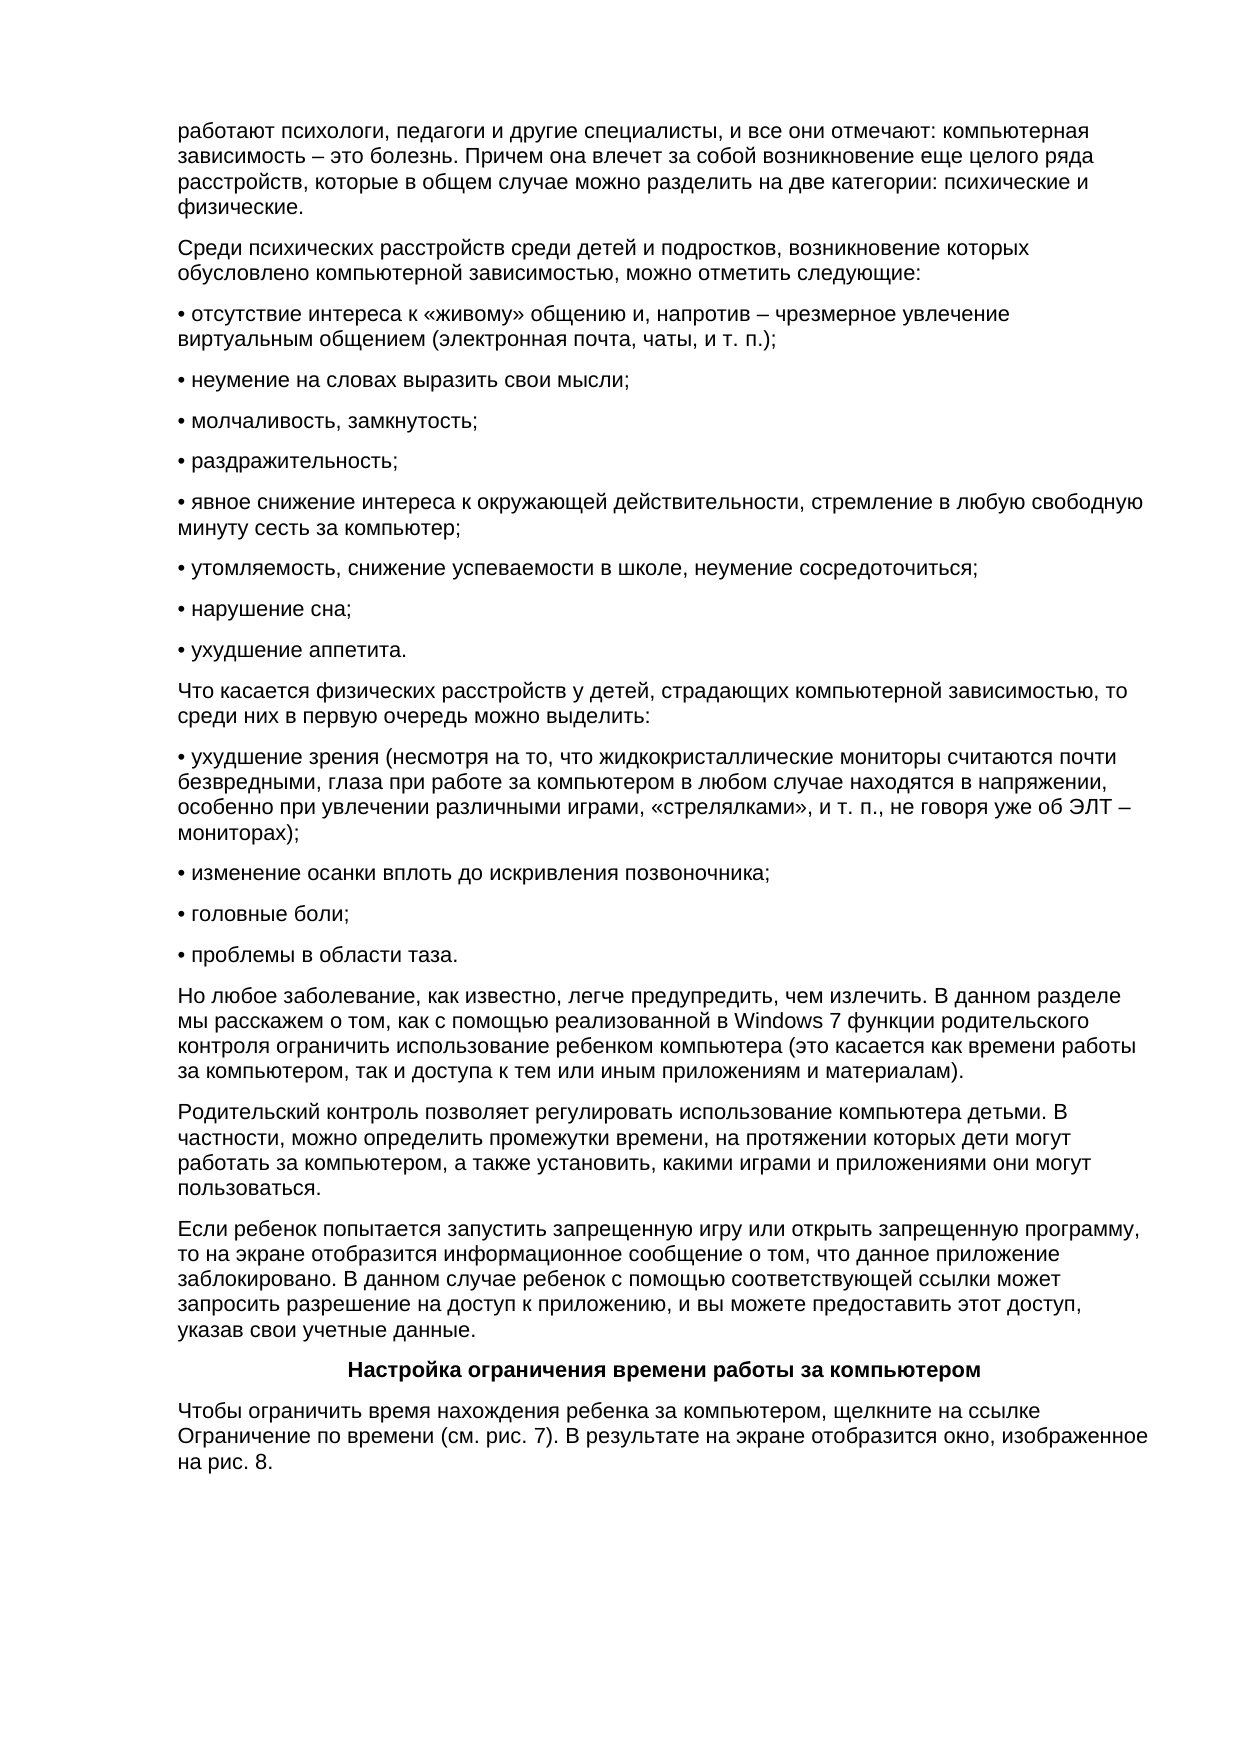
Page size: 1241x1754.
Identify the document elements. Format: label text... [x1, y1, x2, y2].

text • отсутствие интереса к «живому» общению и, напротив – чрезмерное увлечение виртуальным общением (электронная почта, чаты, и т. п.); [177, 301, 1152, 351]
text Среди психических расстройств среди детей и подростков, возникновение которых обусловлено компьютерной зависимостью, можно отметить следующие: [177, 234, 1152, 285]
text • неумение на словах выразить свои мысли; [177, 367, 1152, 392]
text Родительский контроль позволяет регулировать использование компьютера детьми. В частности, можно определить промежутки времени, на протяжении которых дети могут работать за компьютером, а также установить, какими играми и приложениями они могут пользоваться. [177, 1099, 1152, 1200]
text Настройка ограничения времени работы за компьютером [177, 1357, 1152, 1382]
text • раздражительность; [177, 448, 1152, 473]
text • нарушение сна; [177, 596, 1152, 621]
text • утомляемость, снижение успеваемости в школе, неумение сосредоточиться; [177, 555, 1152, 580]
text • изменение осанки вплоть до искривления позвоночника; [177, 860, 1152, 885]
text • ухудшение зрения (несмотря на то, что жидкокристаллические мониторы считаются почти безвредными, глаза при работе за компьютером в любом случае находятся в напряжении, особенно при увлечении различными играми, «стрелялками», и т. п., не говоря уже об ЭЛТ – мониторах); [177, 744, 1152, 844]
text Но любое заболевание, как известно, легче предупредить, чем излечить. В данном разделе мы расскажем о том, как с помощью реализованной в Windows 7 функции родительского контроля ограничить использование ребенком компьютера (это касается как времени работы за компьютером, так и доступа к тем или иным приложениям и материалам). [177, 983, 1152, 1083]
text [177, 118, 1152, 219]
text Что касается физических расстройств у детей, страдающих компьютерной зависимостью, то среди них в первую очередь можно выделить: [177, 678, 1152, 728]
text Чтобы ограничить время нахождения ребенка за компьютером, щелкните на ссылке Ограничение по времени (см. рис. 7). В результате на экране отобразится окно, изображенное на рис. 8. [177, 1398, 1152, 1474]
text Если ребенок попытается запустить запрещенную игру или открыть запрещенную программу, то на экране отобразится информационное сообщение о том, что данное приложение заблокировано. В данном случае ребенок с помощью соответствующей ссылки может запросить разрешение на доступ к приложению, и вы можете предоставить этот доступ, указав свои учетные данные. [177, 1216, 1152, 1342]
text • молчаливость, замкнутость; [177, 407, 1152, 433]
text • проблемы в области таза. [177, 942, 1152, 967]
text • головные боли; [177, 901, 1152, 926]
text • явное снижение интереса к окружающей действительности, стремление в любую свободную минуту сесть за компьютер; [177, 489, 1152, 539]
text • ухудшение аппетита. [177, 637, 1152, 662]
